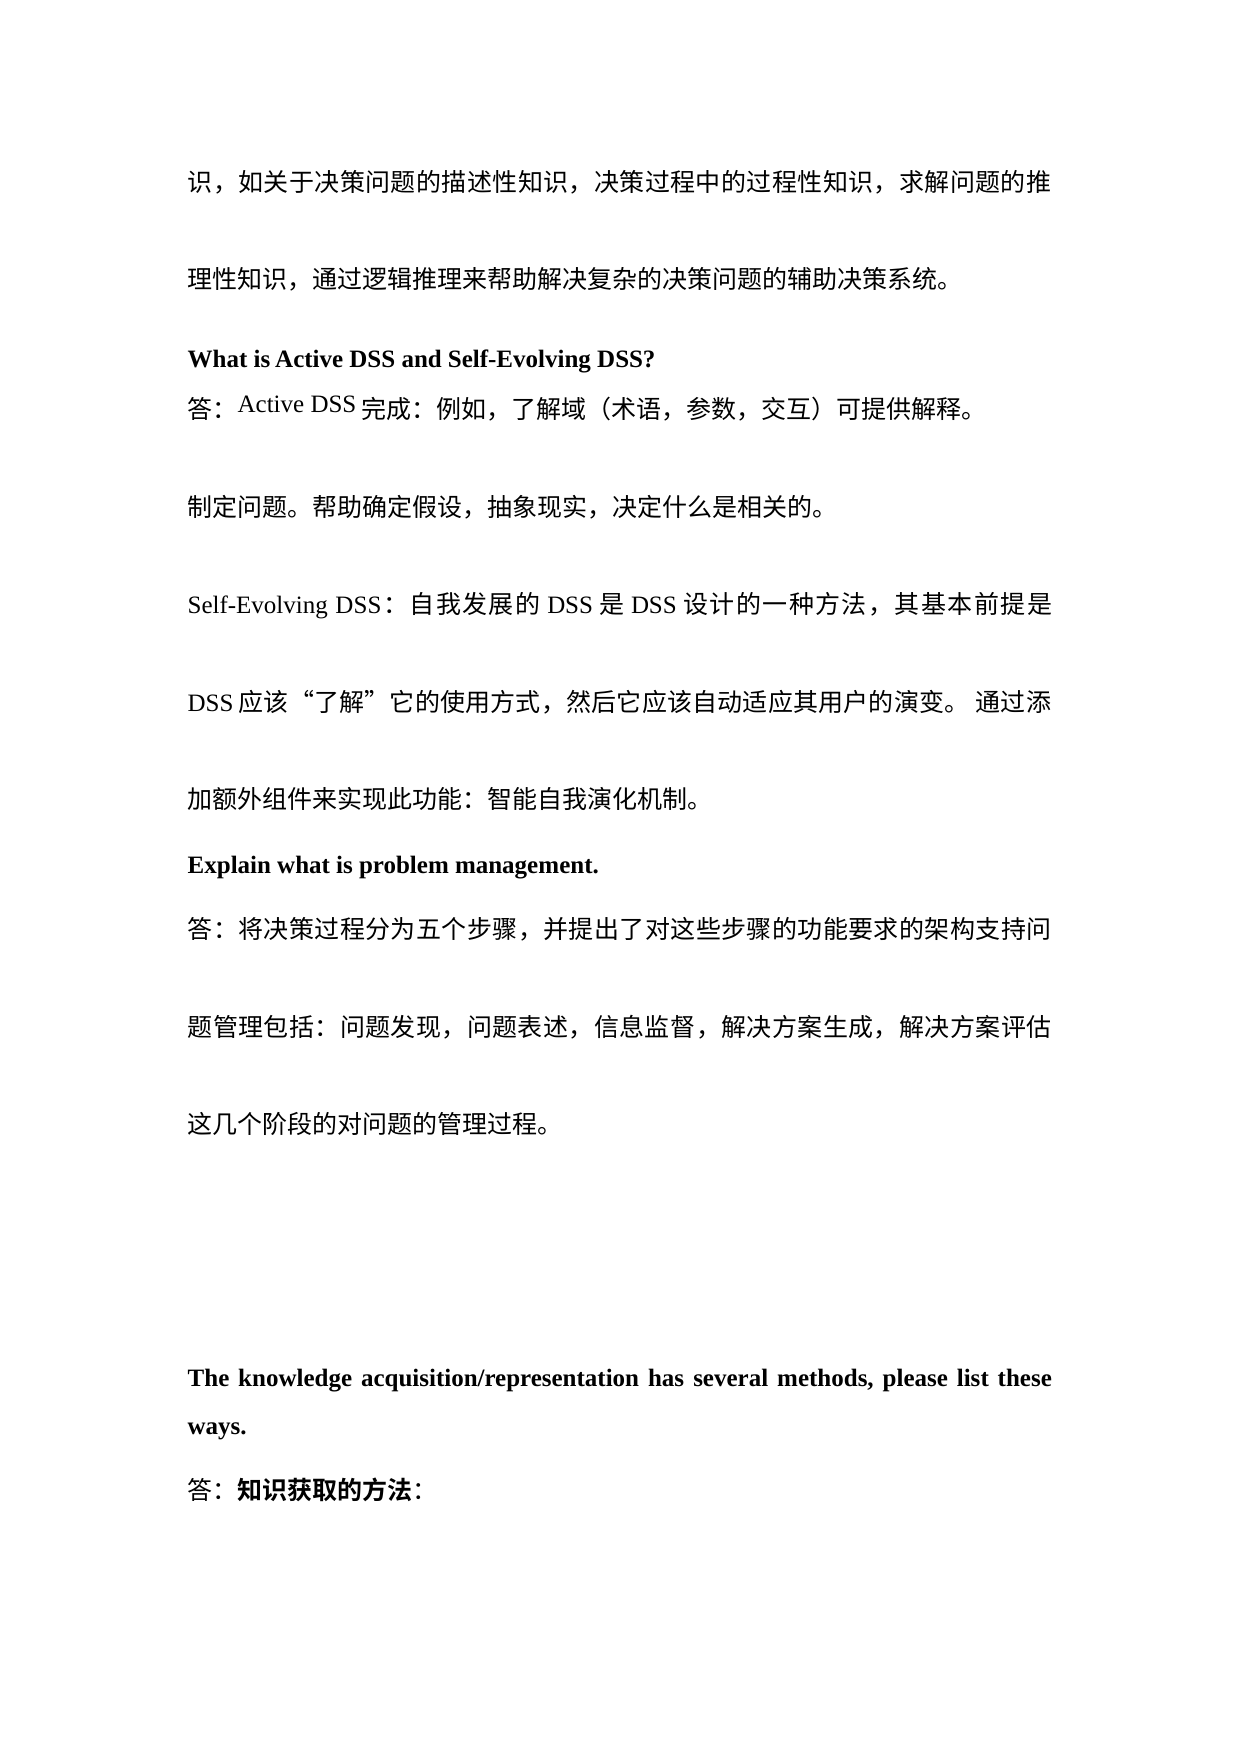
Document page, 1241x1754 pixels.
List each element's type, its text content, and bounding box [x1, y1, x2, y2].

text Self-Evolving DSS：自我发展的DSS是DSS设计的一种方法，其基本前提是DSS应该“了解”它的使用方式，然后它应该自动适应其用户的演变。 通过添加额外组件来实现此功能：智能自我演化机制。 [187, 570, 1053, 830]
text 答：Active DSS完成：例如，了解域（术语，参数，交互）可提供解释。 制定问题。帮助确定假设，抽象现实，决定什么是相关的。 [187, 389, 1053, 552]
text The knowledge acquisition/representation has several methods, please list these ways. [187, 1361, 1053, 1442]
text Explain what is problem management. [187, 848, 1053, 881]
text 答：将决策过程分为五个步骤，并提出了对这些步骤的功能要求的架构支持问题管理包括：问题发现，问题表述，信息监督，解决方案生成，解决方案评估这几个阶段的对问题的管理过程。 [187, 895, 1053, 1155]
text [187, 162, 1053, 324]
text 答：知识获取的方法： [187, 1456, 1053, 1521]
text What is Active DSS and Self-Evolving DSS? [187, 343, 1053, 375]
